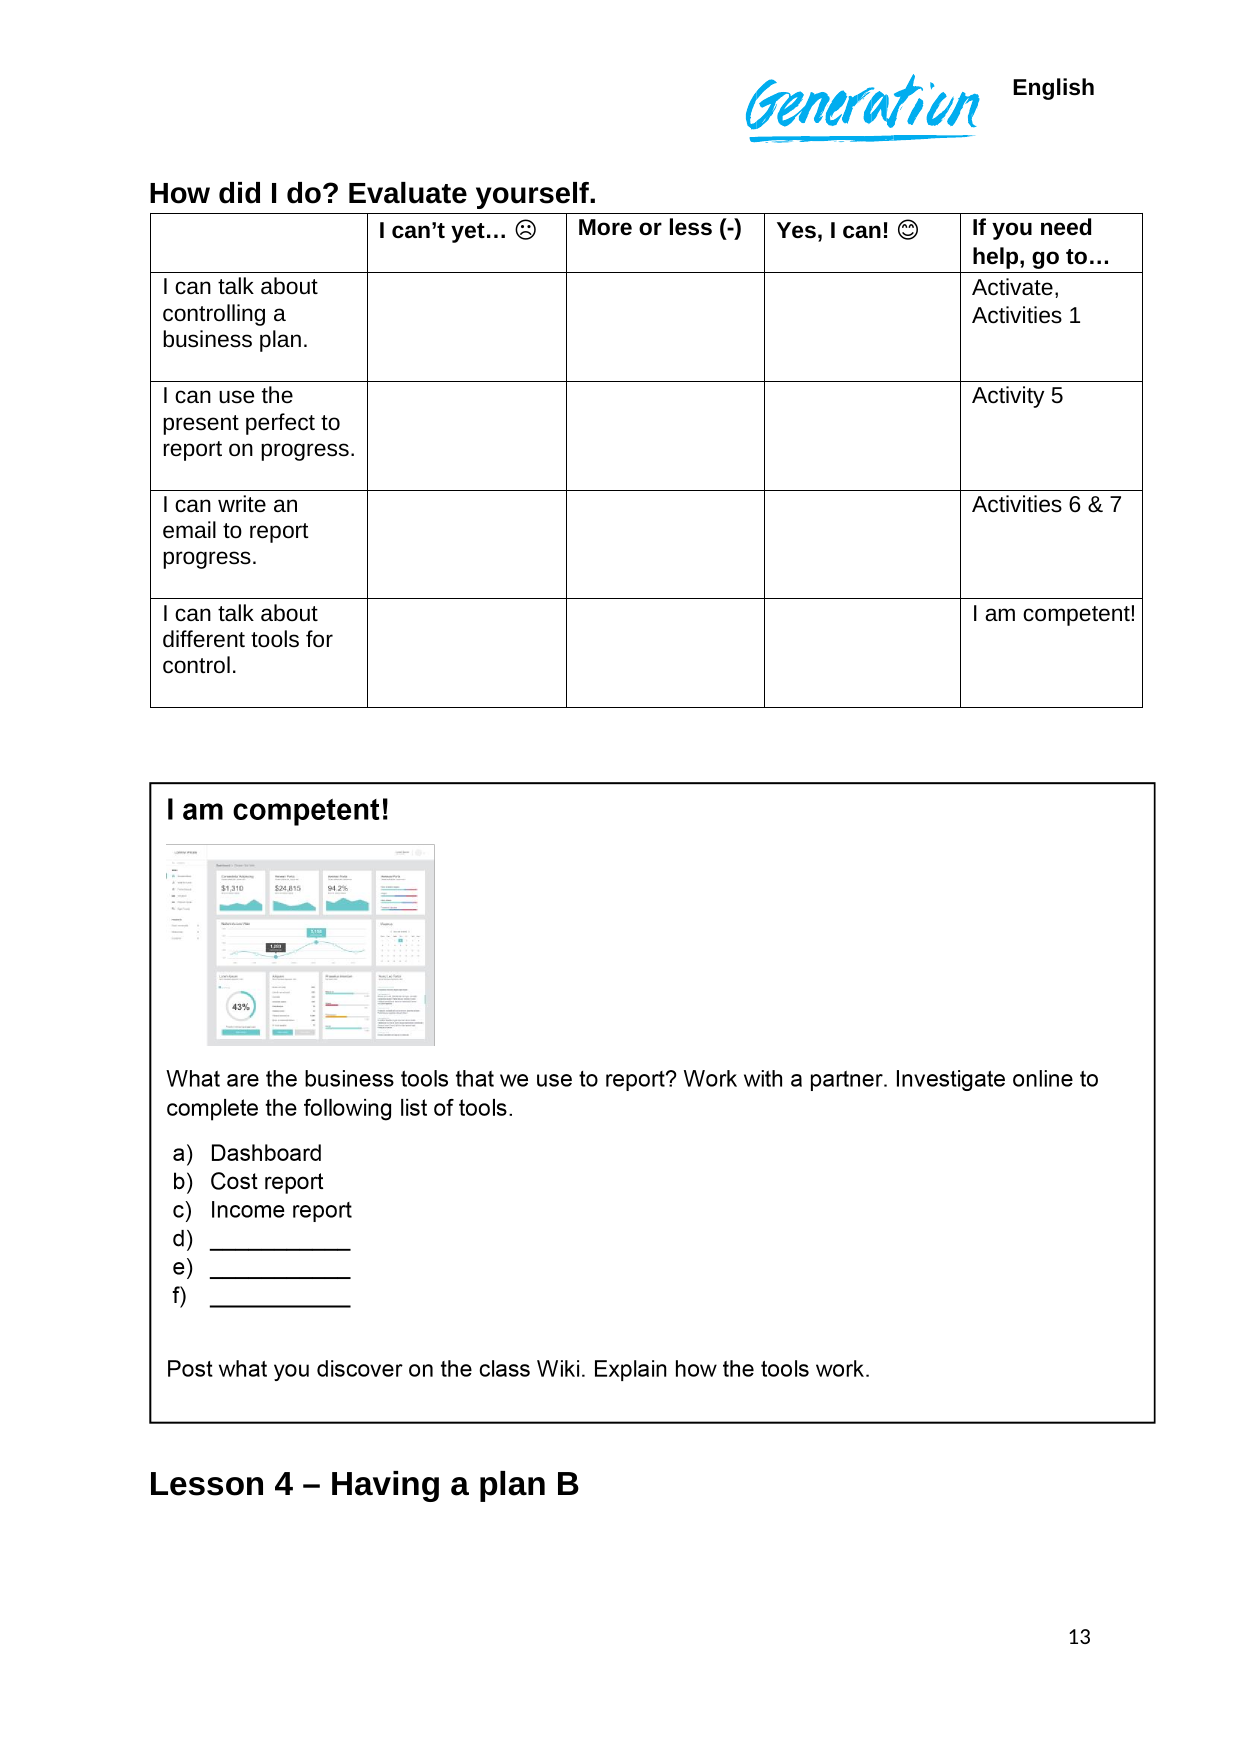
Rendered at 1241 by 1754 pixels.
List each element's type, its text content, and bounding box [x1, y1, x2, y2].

table_cell I can talk about controlling a business plan. [151, 273, 367, 381]
picture [857, 98, 865, 105]
table_cell [765, 382, 960, 490]
subtitle Lesson 4 – Having a plan B [148, 1463, 1100, 1502]
table_cell Activity 5 [961, 382, 1142, 490]
table_cell [765, 273, 960, 381]
table_cell [765, 599, 960, 707]
table_cell I am competent! [961, 599, 1142, 707]
table_cell [567, 273, 764, 381]
table_cell Activate, Activities 1 [961, 273, 1142, 381]
table_header I can’t yet… ☹ [368, 214, 566, 272]
table_header [151, 214, 367, 272]
table_header Yes, I can! 😊 [765, 214, 960, 272]
text How did I do? Evaluate yourself. [148, 176, 1100, 210]
table_cell I can write an email to report progress. [151, 491, 367, 598]
table_cell [567, 491, 764, 598]
picture [148, 781, 1156, 1424]
table_cell Activities 6 & 7 [961, 491, 1142, 598]
table_cell [368, 491, 566, 598]
table_header If you need help, go to… [961, 214, 1142, 272]
table_cell I can use the present perfect to report on progress. [151, 382, 367, 490]
table_cell [567, 382, 764, 490]
table_cell [368, 382, 566, 490]
table_cell [567, 599, 764, 707]
table_cell [765, 491, 960, 598]
table_cell [368, 599, 566, 707]
table_cell I can talk about different tools for control. [151, 599, 367, 707]
table_header More or less (-) [567, 214, 764, 272]
table_cell [368, 273, 566, 381]
